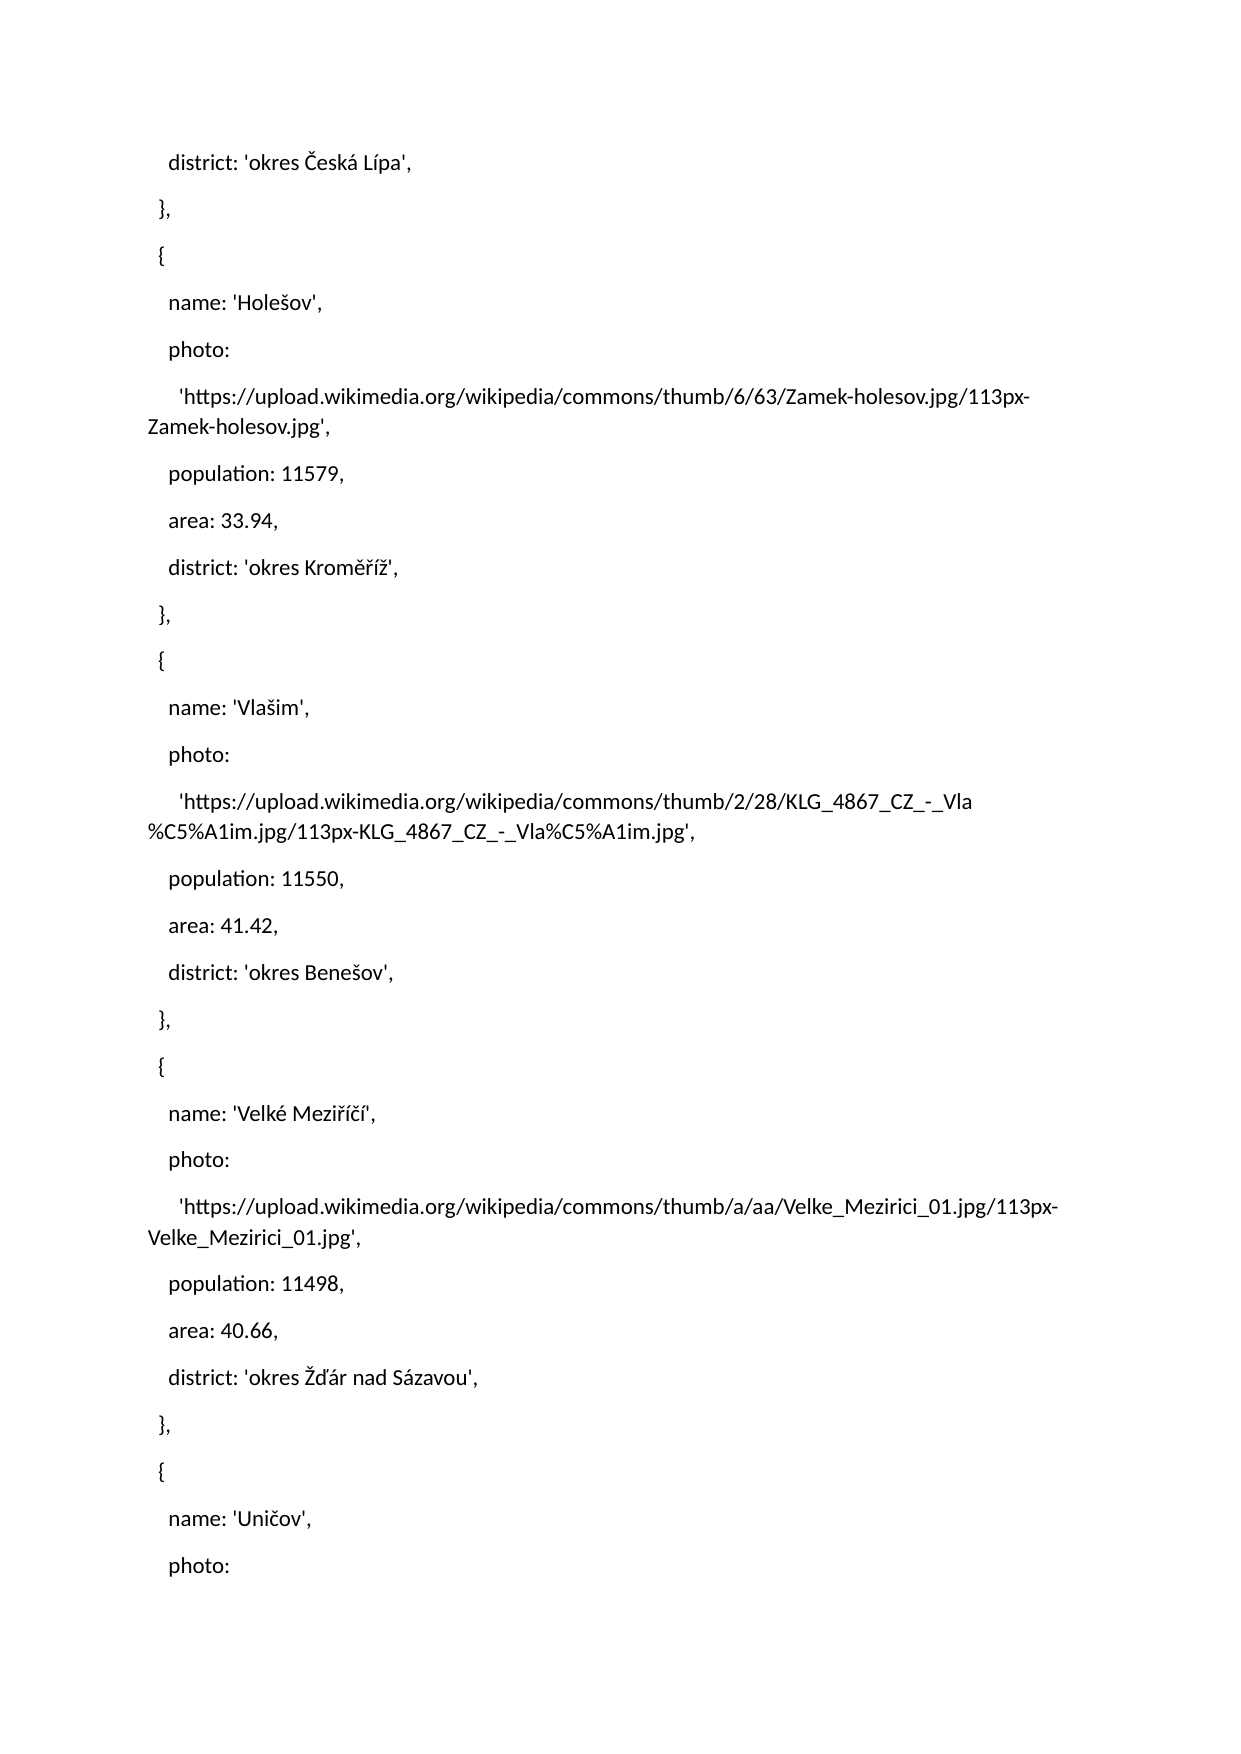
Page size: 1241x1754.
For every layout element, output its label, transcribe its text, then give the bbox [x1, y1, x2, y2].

text photo: [148, 740, 1093, 768]
text }, [148, 194, 1093, 222]
text population: 11498, [148, 1269, 1093, 1297]
text { [148, 241, 1093, 269]
text district: 'okres Kroměříž', [148, 553, 1093, 581]
text photo: [148, 1551, 1093, 1579]
text area: 33.94, [148, 506, 1093, 534]
text photo: [148, 1146, 1093, 1173]
text 'https://upload.wikimedia.org/wikipedia/commons/thumb/2/28/KLG_4867_CZ_-_Vla%C5%A1im.jpg/113px-KLG_4867_CZ_-_Vla%C5%A1im.jpg', [148, 787, 1093, 845]
text 'https://upload.wikimedia.org/wikipedia/commons/thumb/6/63/Zamek-holesov.jpg/113px-Zamek-holesov.jpg', [148, 382, 1093, 440]
text district: 'okres Česká Lípa', [148, 148, 1093, 176]
text }, [148, 1410, 1093, 1438]
text name: 'Vlašim', [148, 693, 1093, 721]
text name: 'Velké Meziříčí', [148, 1099, 1093, 1127]
text photo: [148, 335, 1093, 363]
text { [148, 647, 1093, 674]
text district: 'okres Žďár nad Sázavou', [148, 1363, 1093, 1391]
text area: 40.66, [148, 1316, 1093, 1344]
text }, [148, 1005, 1093, 1033]
text name: 'Holešov', [148, 288, 1093, 316]
text population: 11550, [148, 864, 1093, 892]
text }, [148, 600, 1093, 628]
text { [148, 1457, 1093, 1485]
text { [148, 1052, 1093, 1080]
text 'https://upload.wikimedia.org/wikipedia/commons/thumb/a/aa/Velke_Mezirici_01.jpg/113px-Velke_Mezirici_01.jpg', [148, 1192, 1093, 1251]
text area: 41.42, [148, 911, 1093, 939]
text district: 'okres Benešov', [148, 958, 1093, 986]
text name: 'Uničov', [148, 1504, 1093, 1532]
text population: 11579, [148, 459, 1093, 487]
